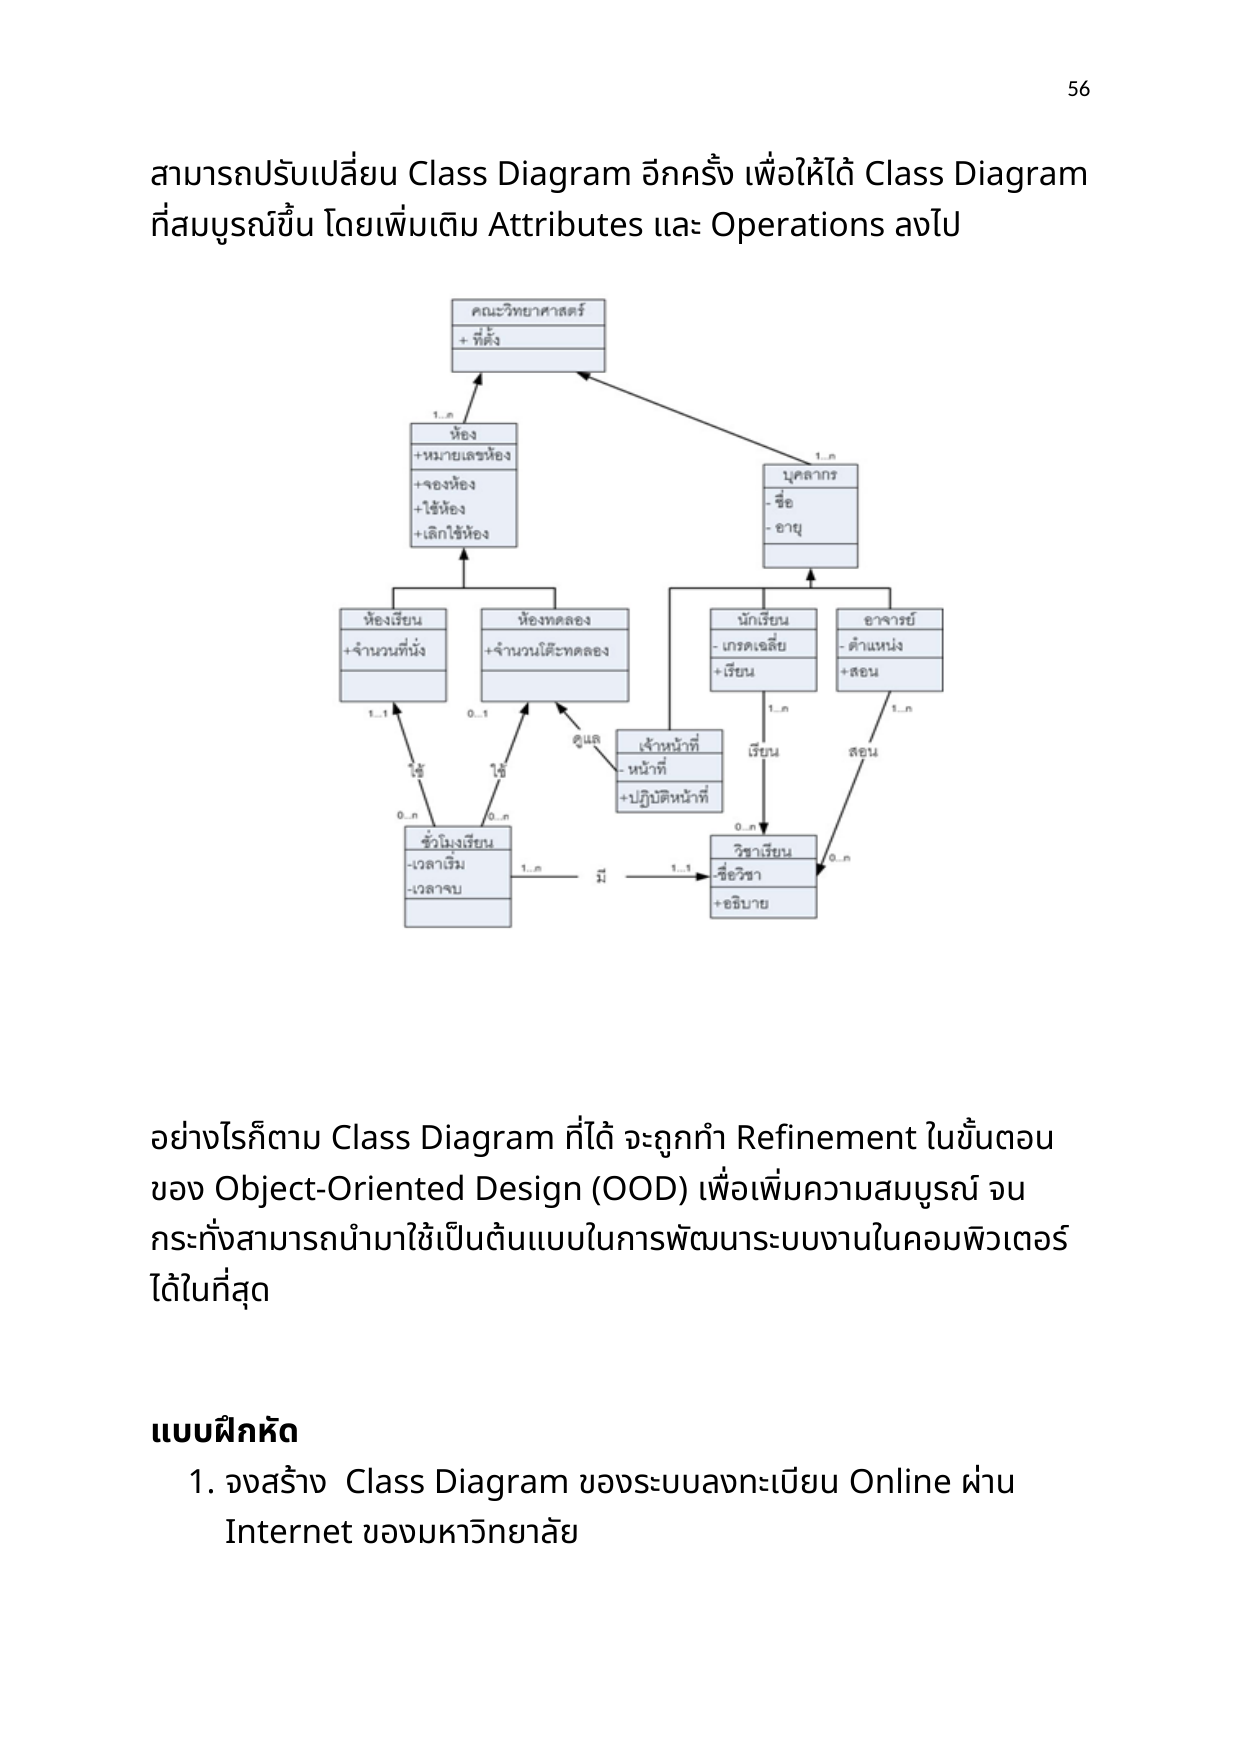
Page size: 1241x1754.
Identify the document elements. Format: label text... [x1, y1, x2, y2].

picture [331, 290, 950, 927]
list จงสร้าง Class Diagram ของระบบลงทะเบียน Online ผ่าน Internet ของมหาวิทยาลัย [187, 1457, 1090, 1559]
text สามารถปรับเปลี่ยน Class Diagram อีกครั้ง เพื่อให้ได้ Class Diagram ที่สมบูรณ์ขึ้น โดยเพิ่มเติม Attributes และ Operations ลงไป [150, 150, 1090, 251]
text แบบฝึกหัด [150, 1407, 1090, 1457]
text อย่างไรก็ตาม Class Diagram ที่ได้ จะถูกทำ Refinement ในขั้นตอนของ Object-Oriented Design (OOD) เพื่อเพิ่มความสมบูรณ์ จนกระทั่งสามารถนำมาใช้เป็นต้นแบบในการพัฒนาระบบงานในคอมพิวเตอร์ได้ในที่สุด [150, 1114, 1090, 1316]
